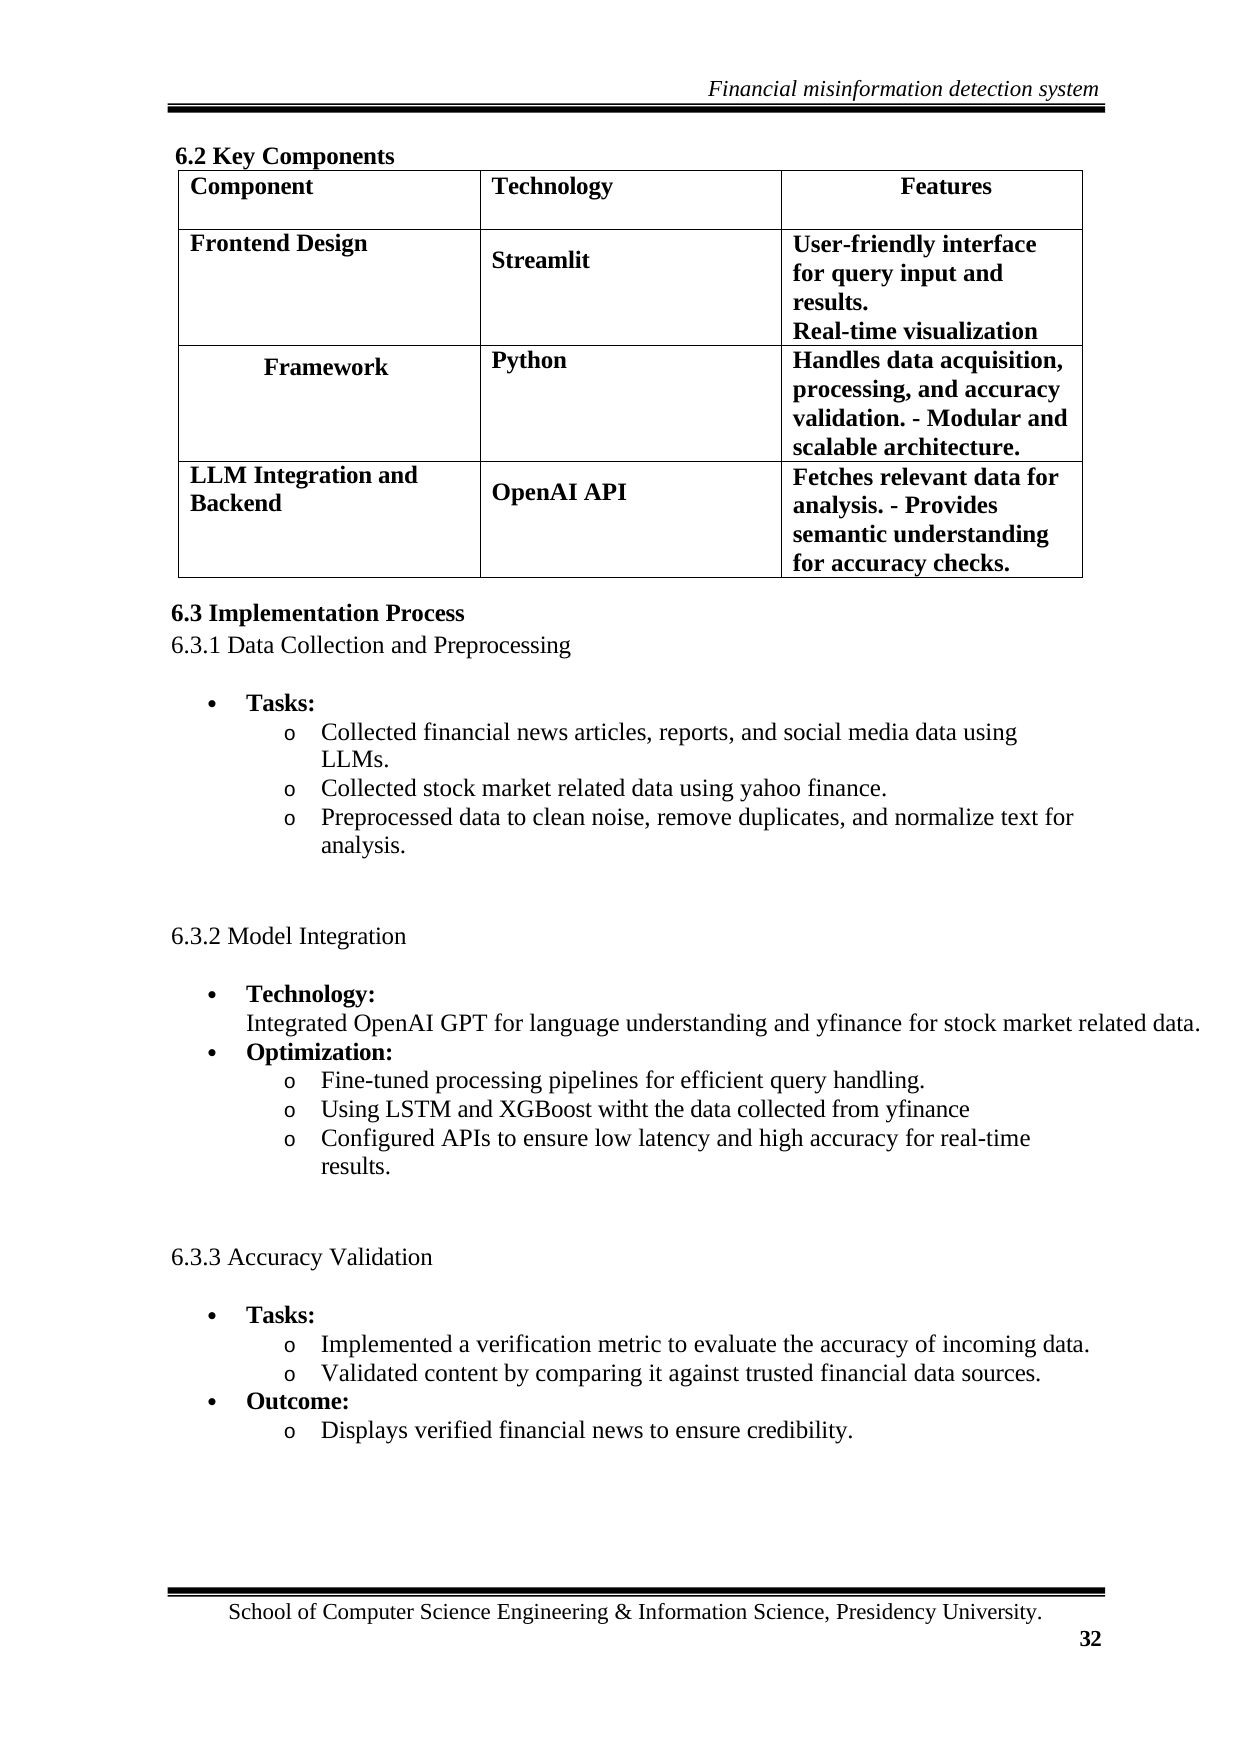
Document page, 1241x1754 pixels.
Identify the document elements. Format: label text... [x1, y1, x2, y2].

table_cell Framework [179, 346, 480, 461]
table_cell Python [481, 346, 781, 461]
subtitle Optimization: [208, 1037, 1223, 1066]
subtitle Tasks: [208, 688, 1223, 717]
table_cell LLM Integration and Backend [179, 462, 480, 577]
table_header Technology [481, 171, 781, 228]
subtitle Implementation Process [171, 598, 1223, 626]
list Data Collection and Preprocessing [171, 630, 1223, 659]
subtitle Technology: [208, 979, 1223, 1008]
list Collected stock market related data using yahoo finance. [283, 774, 1017, 802]
table_cell Fetches relevant data for analysis. - Provides semantic understanding for accuracy checks. [782, 462, 1082, 577]
list Accuracy Validation [171, 1242, 1223, 1271]
list Using LSTM and XGBoost witht the data collected from yfinance [283, 1095, 1223, 1124]
table_cell Streamlit [481, 230, 781, 344]
table_cell Handles data acquisition, processing, and accuracy validation. - Modular and scalable architecture. [782, 346, 1082, 461]
list Fine-tuned processing pipelines for efficient query handling. [283, 1066, 1223, 1095]
list Model Integration [171, 921, 1223, 950]
list Validated content by comparing it against trusted financial data sources. [283, 1358, 1223, 1387]
subtitle Key Components [175, 141, 1223, 170]
subtitle Outcome: [208, 1387, 1223, 1415]
table_cell User-friendly interface for query input and results. Real-time visualization [782, 230, 1082, 344]
list Collected financial news articles, reports, and social media data using LLMs. [283, 717, 1017, 773]
list Preprocessed data to clean noise, remove duplicates, and normalize text for analysis. [283, 803, 1074, 859]
text Integrated OpenAI GPT for language understanding and yfinance for stock market related data. [246, 1008, 1223, 1037]
list Configured APIs to ensure low latency and high accuracy for real-time results. [283, 1124, 1031, 1180]
table_cell Frontend Design [179, 230, 480, 344]
list Implemented a verification metric to evaluate the accuracy of incoming data. [283, 1329, 1223, 1358]
table_header Component [179, 171, 480, 228]
list Displays verified financial news to ensure credibility. [283, 1415, 1223, 1445]
table_header Features [782, 171, 1082, 228]
table_cell OpenAI API [481, 462, 781, 577]
subtitle Tasks: [208, 1301, 1223, 1329]
